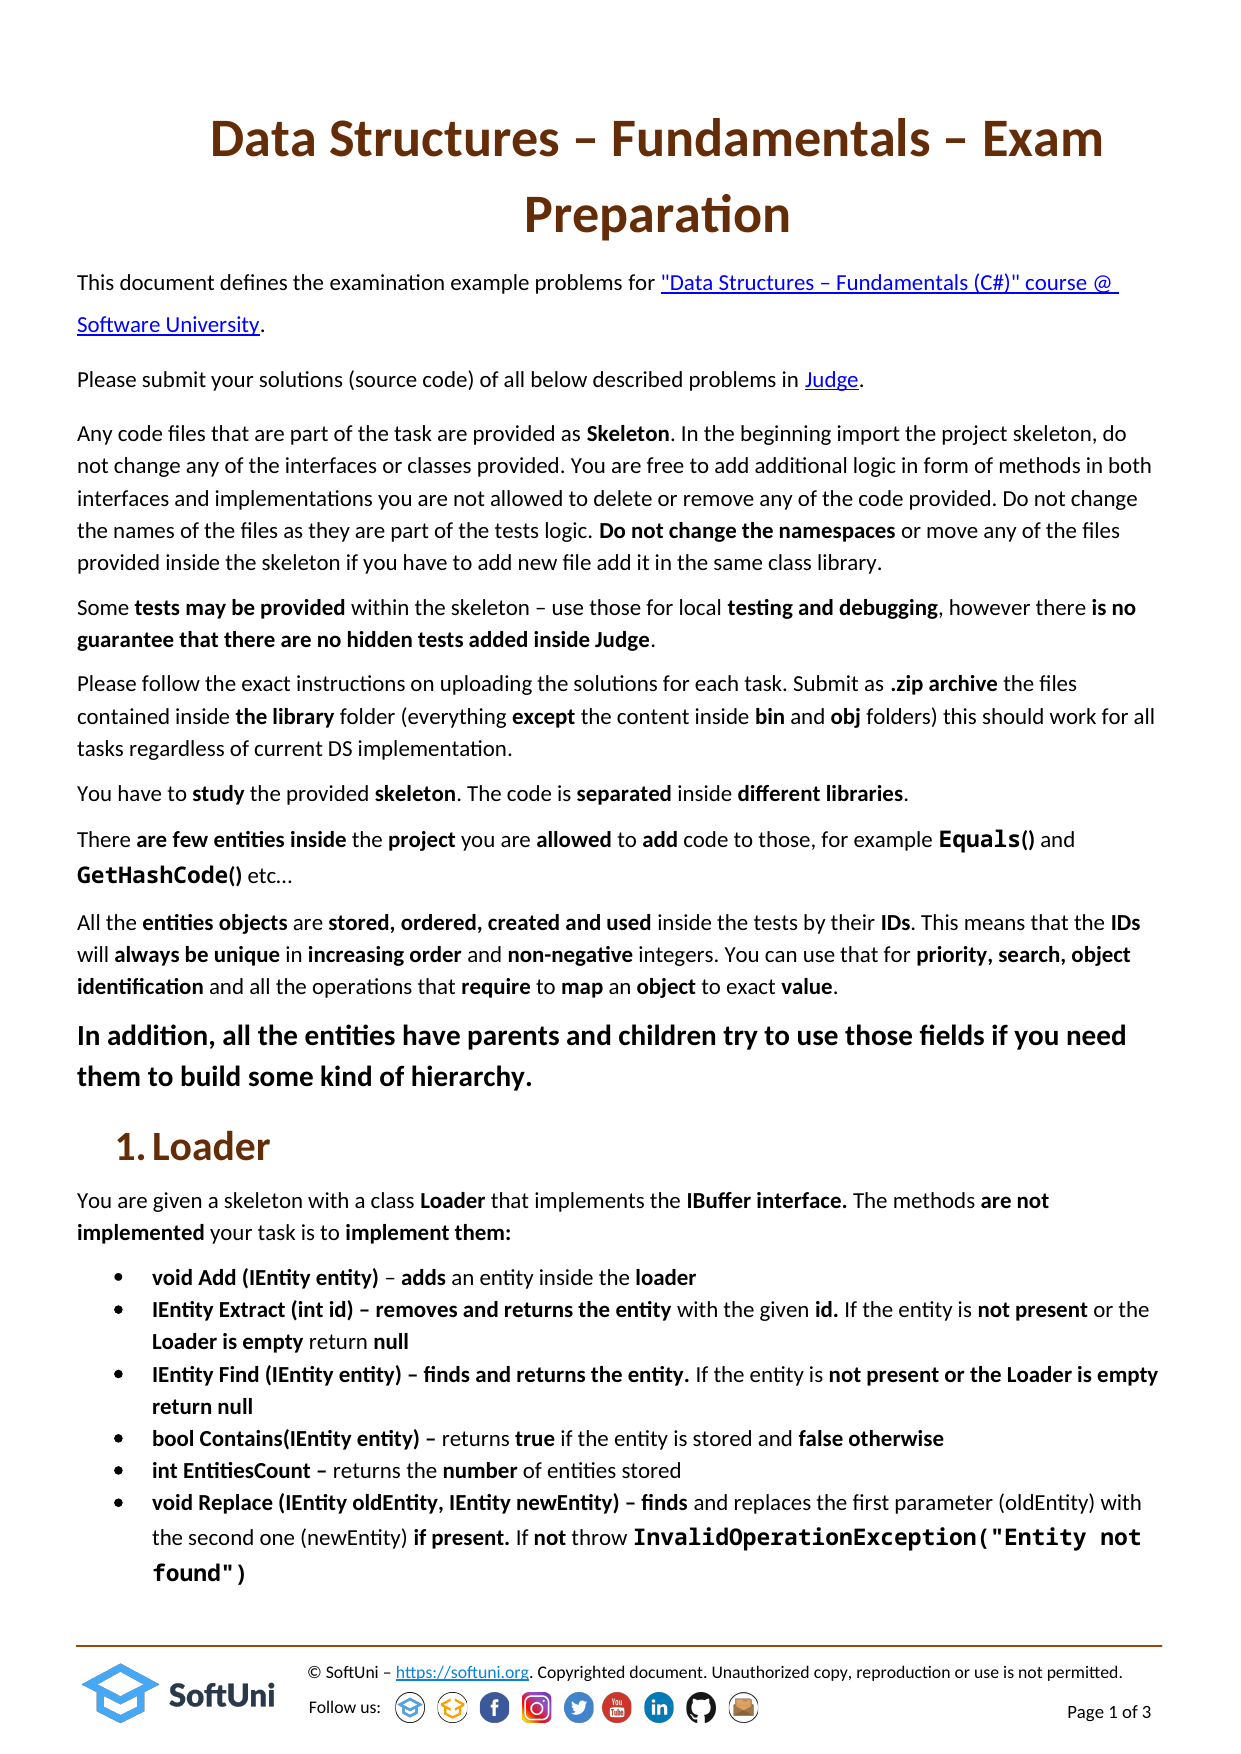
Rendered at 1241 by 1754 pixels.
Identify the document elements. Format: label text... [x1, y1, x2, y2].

list Data Structures – Fundamentals – Exam Preparation [152, 104, 1163, 246]
picture [479, 1692, 510, 1723]
text Some tests may be provided within the skeleton – use those for local testing and debugging, however there is no guarantee that there are no hidden tests added inside Judge. [77, 593, 1163, 653]
picture [395, 1692, 425, 1723]
subtitle Loader [114, 1119, 1163, 1170]
list void Add (IEntity entity) – adds an entity inside the loader [114, 1263, 1163, 1291]
picture [665, 1714, 674, 1723]
list bool Contains(IEntity entity) – returns true if the entity is stored and false otherwise [114, 1424, 1163, 1452]
list void Replace (IEntity oldEntity, IEntity newEntity) – finds and replaces the first parameter (oldEntity) with the second one (newEntity) if present. If not throw InvalidOperationException("Entity not found") [114, 1488, 1163, 1588]
picture [658, 1705, 667, 1714]
list IEntity Extract (int id) – removes and returns the entity with the given id. If the entity is not present or the Loader is empty return null [114, 1295, 1163, 1356]
picture [686, 1692, 716, 1723]
list IEntity Find (IEntity entity) – finds and returns the entity. If the entity is not present or the Loader is empty return null [114, 1360, 1163, 1420]
picture [728, 1692, 759, 1723]
picture [522, 1692, 552, 1723]
picture [602, 1692, 632, 1723]
text Please follow the exact instructions on uploading the solutions for each task. Submit as .zip archive the files contained inside the library folder (everything except the content inside bin and obj folders) this should work for all tasks regardless of current DS implementation. [77, 669, 1163, 762]
text You are given a skeleton with a class Loader that implements the IBuffer interface. The methods are not implemented your task is to implement them: [77, 1186, 1163, 1246]
list int EntitiesCount – returns the number of entities stored [114, 1456, 1163, 1484]
picture [75, 1658, 281, 1729]
picture [644, 1714, 653, 1723]
text Any code files that are part of the task are provided as Skeleton. In the beginning import the project skeleton, do not change any of the interfaces or classes provided. You are free to add additional logic in form of methods in both interfaces and implementations you are not allowed to delete or remove any of the code provided. Do not change the names of the files as they are part of the tests logic. Do not change the namespaces or move any of the files provided inside the skeleton if you have to add new file add it in the same class library. [77, 419, 1163, 576]
picture [665, 1692, 674, 1701]
text All the entities objects are stored, ordered, created and used inside the tests by their IDs. This means that the IDs will always be unique in increasing order and non-negative integers. You can use that for priority, search, object identification and all the operations that require to map an object to exact value. [77, 908, 1163, 1000]
picture [437, 1692, 468, 1723]
text Please submit your solutions (source code) of all below described problems in Judge. [77, 365, 1163, 393]
picture [644, 1692, 653, 1701]
picture [564, 1692, 594, 1723]
text There are few entities inside the project you are allowed to add code to those, for example Equals() and GetHashCode() etc… [77, 823, 1163, 891]
text You have to study the provided skeleton. The code is separated inside different libraries. [77, 779, 1163, 807]
text This document defines the examination example problems for "Data Structures – Fundamentals (C#)" course @ Software University. [77, 268, 1163, 338]
text In addition, all the entities have parents and children try to use those fields if you need them to build some kind of hierarchy. [77, 1017, 1163, 1093]
